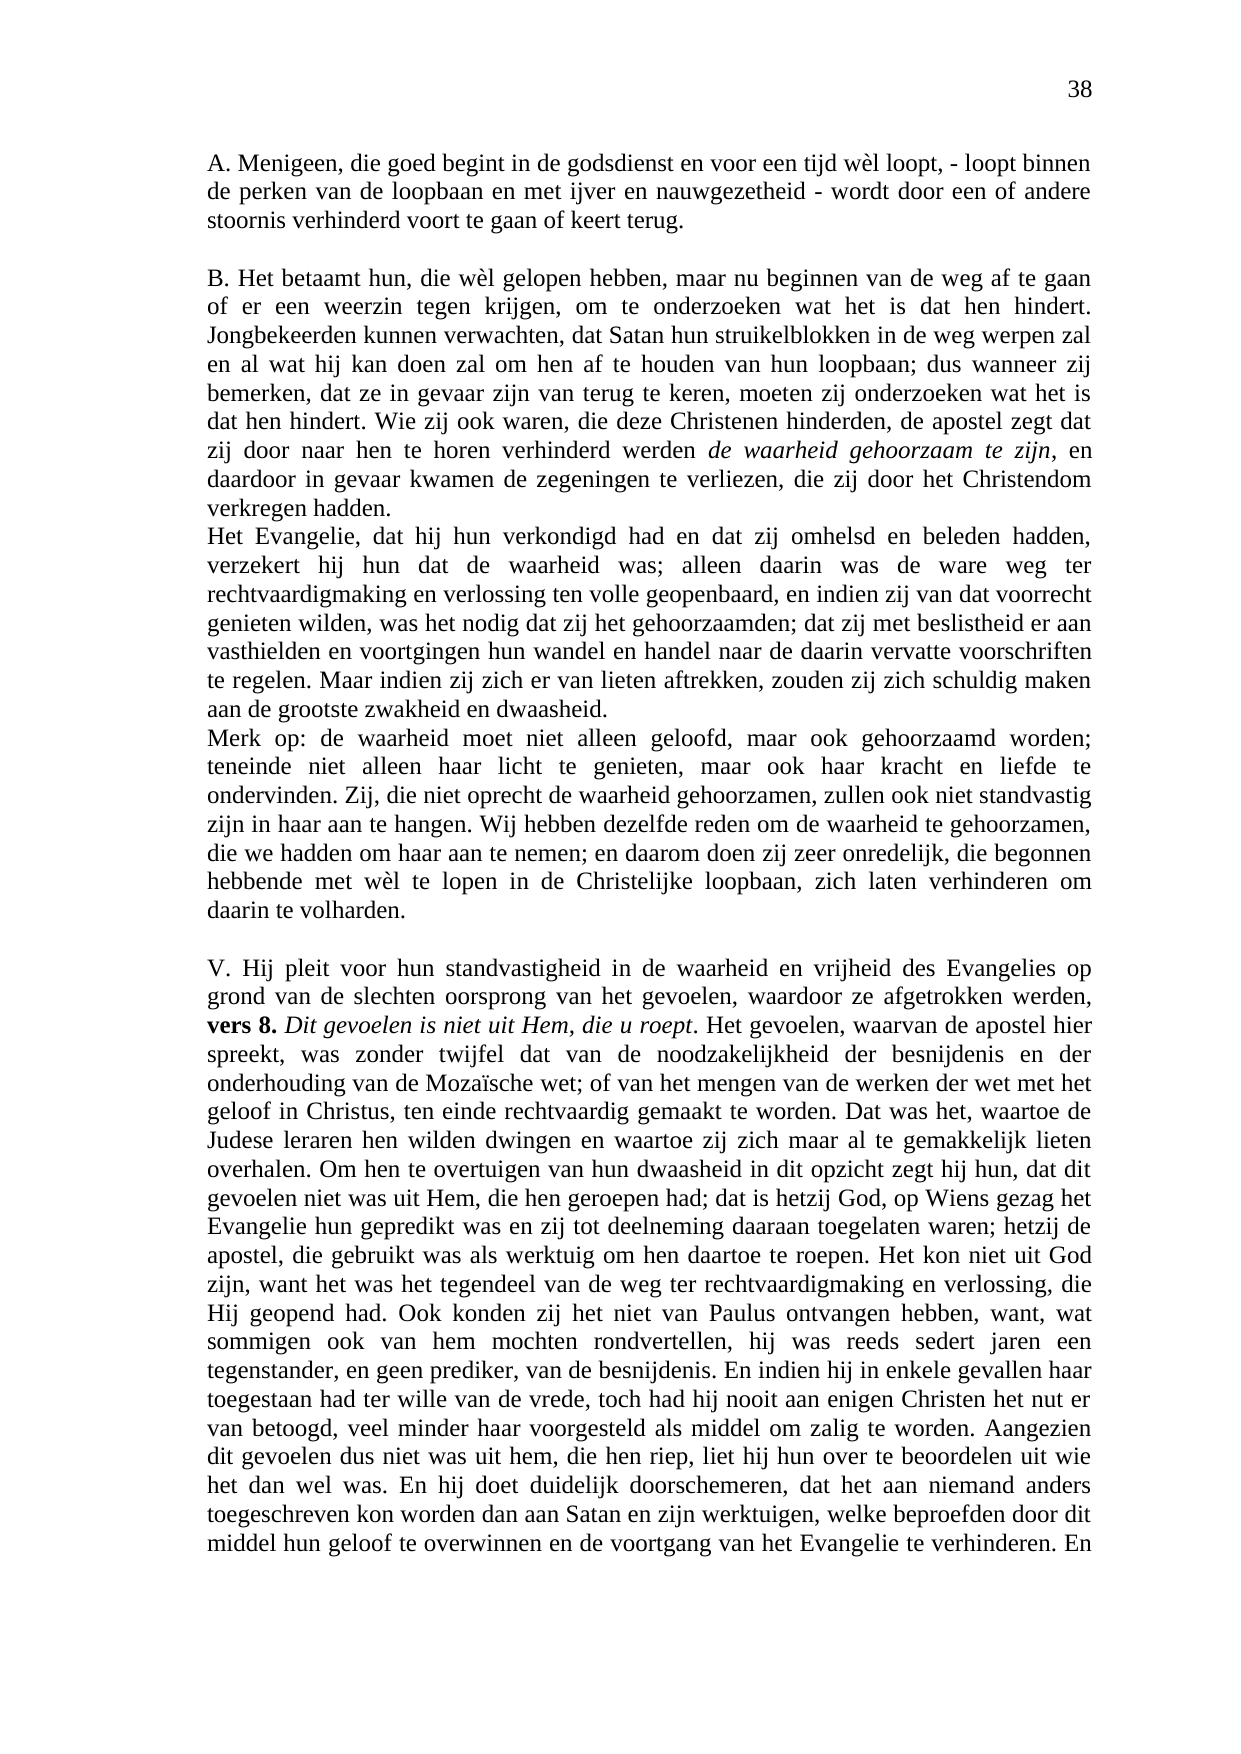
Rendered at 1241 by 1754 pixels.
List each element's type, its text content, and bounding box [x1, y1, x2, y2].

text Het Evangelie, dat hij hun verkondigd had en dat zij omhelsd en beleden hadden, verzekert hij hun dat de waarheid was; alleen daarin was de ware weg ter rechtvaardigmaking en verlossing ten volle geopenbaard, en indien zij van dat voorrecht genieten wilden, was het nodig dat zij het gehoorzaamden; dat zij met beslistheid er aan vasthielden en voortgingen hun wandel en handel naar de daarin vervatte voorschriften te regelen. Maar indien zij zich er van lieten aftrekken, zouden zij zich schuldig maken aan de grootste zwakheid en dwaasheid. [207, 521, 1092, 723]
text Merk op: de waarheid moet niet alleen geloofd, maar ook gehoorzaamd worden; teneinde niet alleen haar licht te genieten, maar ook haar kracht en liefde te ondervinden. Zij, die niet oprecht de waarheid gehoorzamen, zullen ook niet standvastig zijn in haar aan te hangen. Wij hebben dezelfde reden om de waarheid te gehoorzamen, die we hadden om haar aan te nemen; en daarom doen zij zeer onredelijk, die begonnen hebbende met wèl te lopen in de Christelijke loopbaan, zich laten verhinderen om daarin te volharden. [207, 723, 1092, 924]
text B. Het betaamt hun, die wèl gelopen hebben, maar nu beginnen van de weg af te gaan of er een weerzin tegen krijgen, om te onderzoeken wat het is dat hen hindert. Jongbekeerden kunnen verwachten, dat Satan hun struikelblokken in de weg werpen zal en al wat hij kan doen zal om hen af te houden van hun loopbaan; dus wanneer zij bemerken, dat ze in gevaar zijn van terug te keren, moeten zij onderzoeken wat het is dat hen hindert. Wie zij ook waren, die deze Christenen hinderden, de apostel zegt dat zij door naar hen te horen verhinderd werden de waarheid gehoorzaam te zijn, en daardoor in gevaar kwamen de zegeningen te verliezen, die zij door het Christendom verkregen hadden. [207, 263, 1092, 521]
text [207, 953, 1092, 1556]
text A. Menigeen, die goed begint in de godsdienst en voor een tijd wèl loopt, - loopt binnen de perken van de loopbaan en met ijver en nauwgezetheid - wordt door een of andere stoornis verhinderd voort te gaan of keert terug. [207, 148, 1092, 234]
